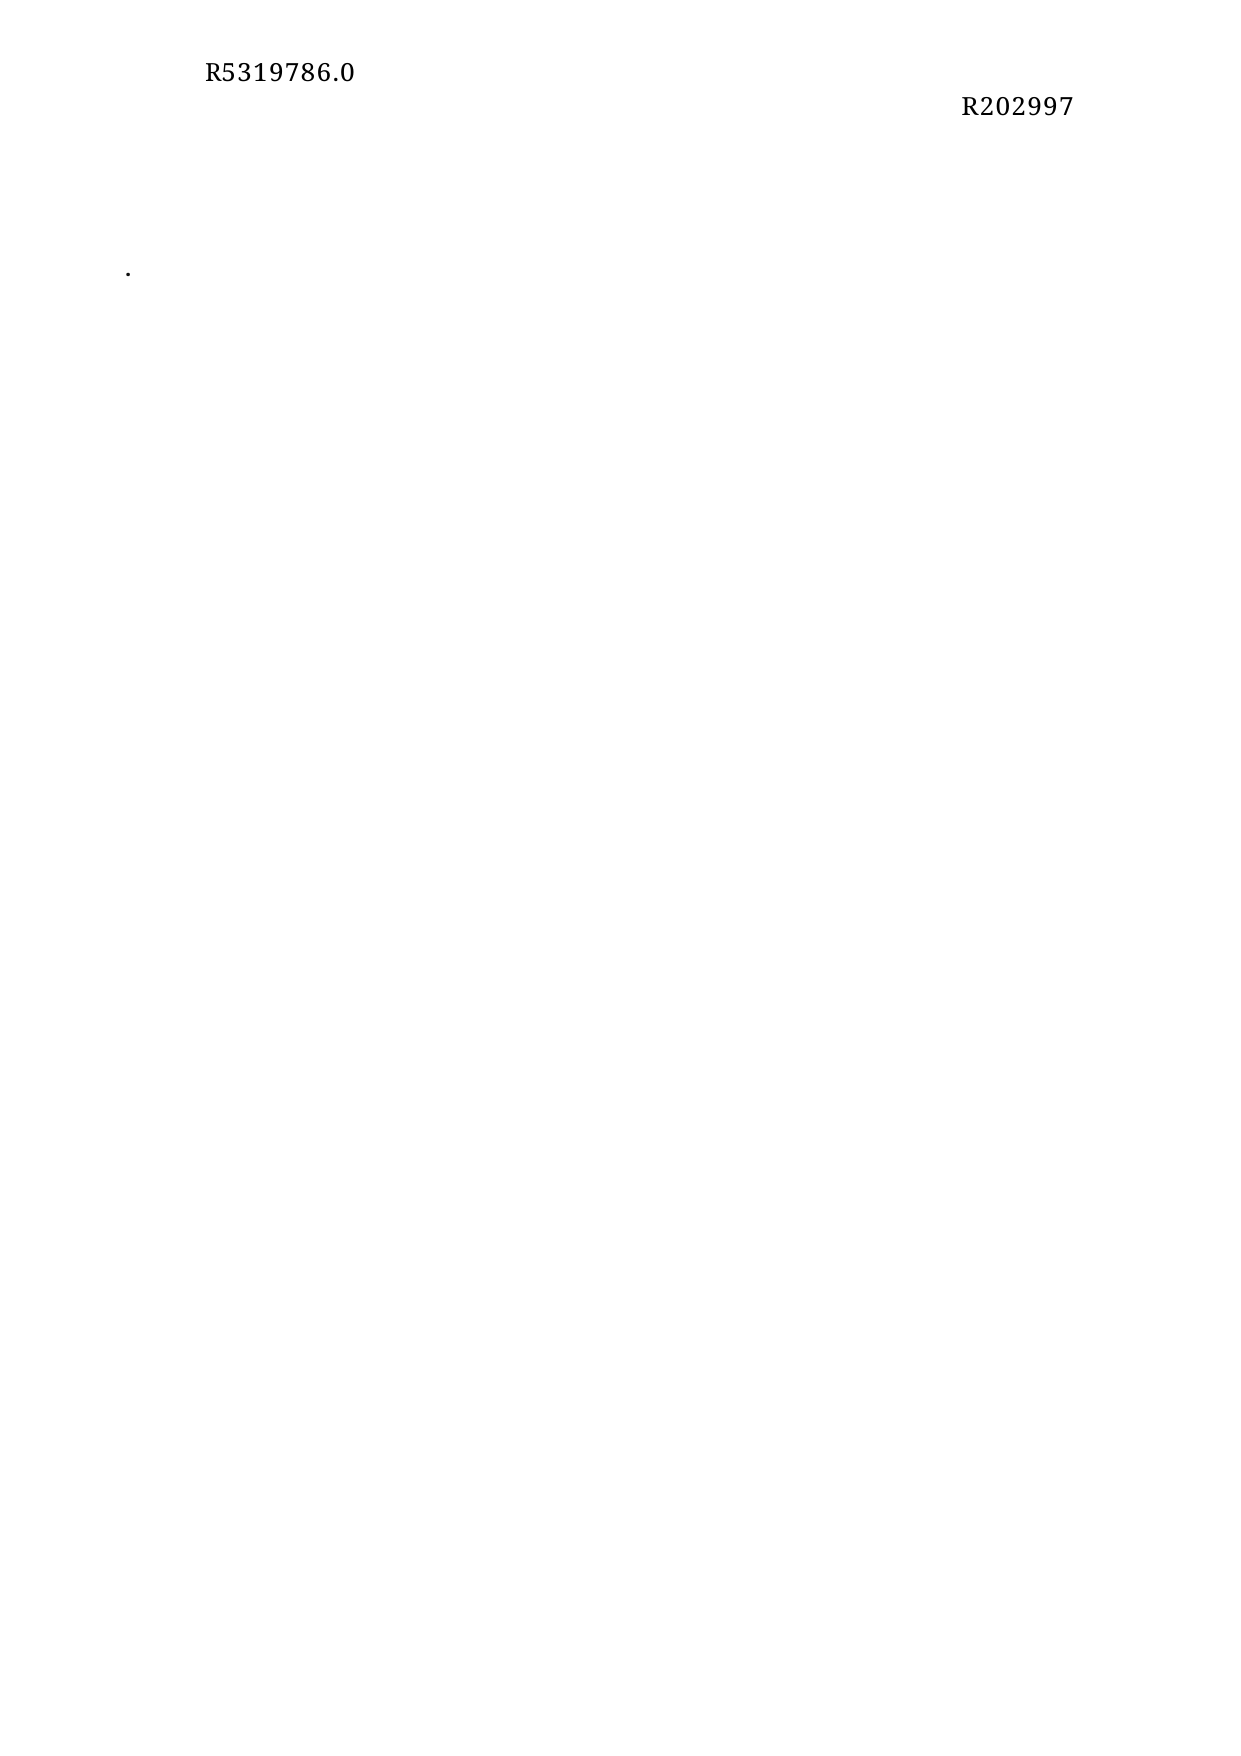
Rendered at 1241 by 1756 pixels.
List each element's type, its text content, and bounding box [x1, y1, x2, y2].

text R5319786.0 [114, 54, 445, 88]
text R202997 [903, 88, 1132, 122]
text . [124, 249, 1132, 283]
